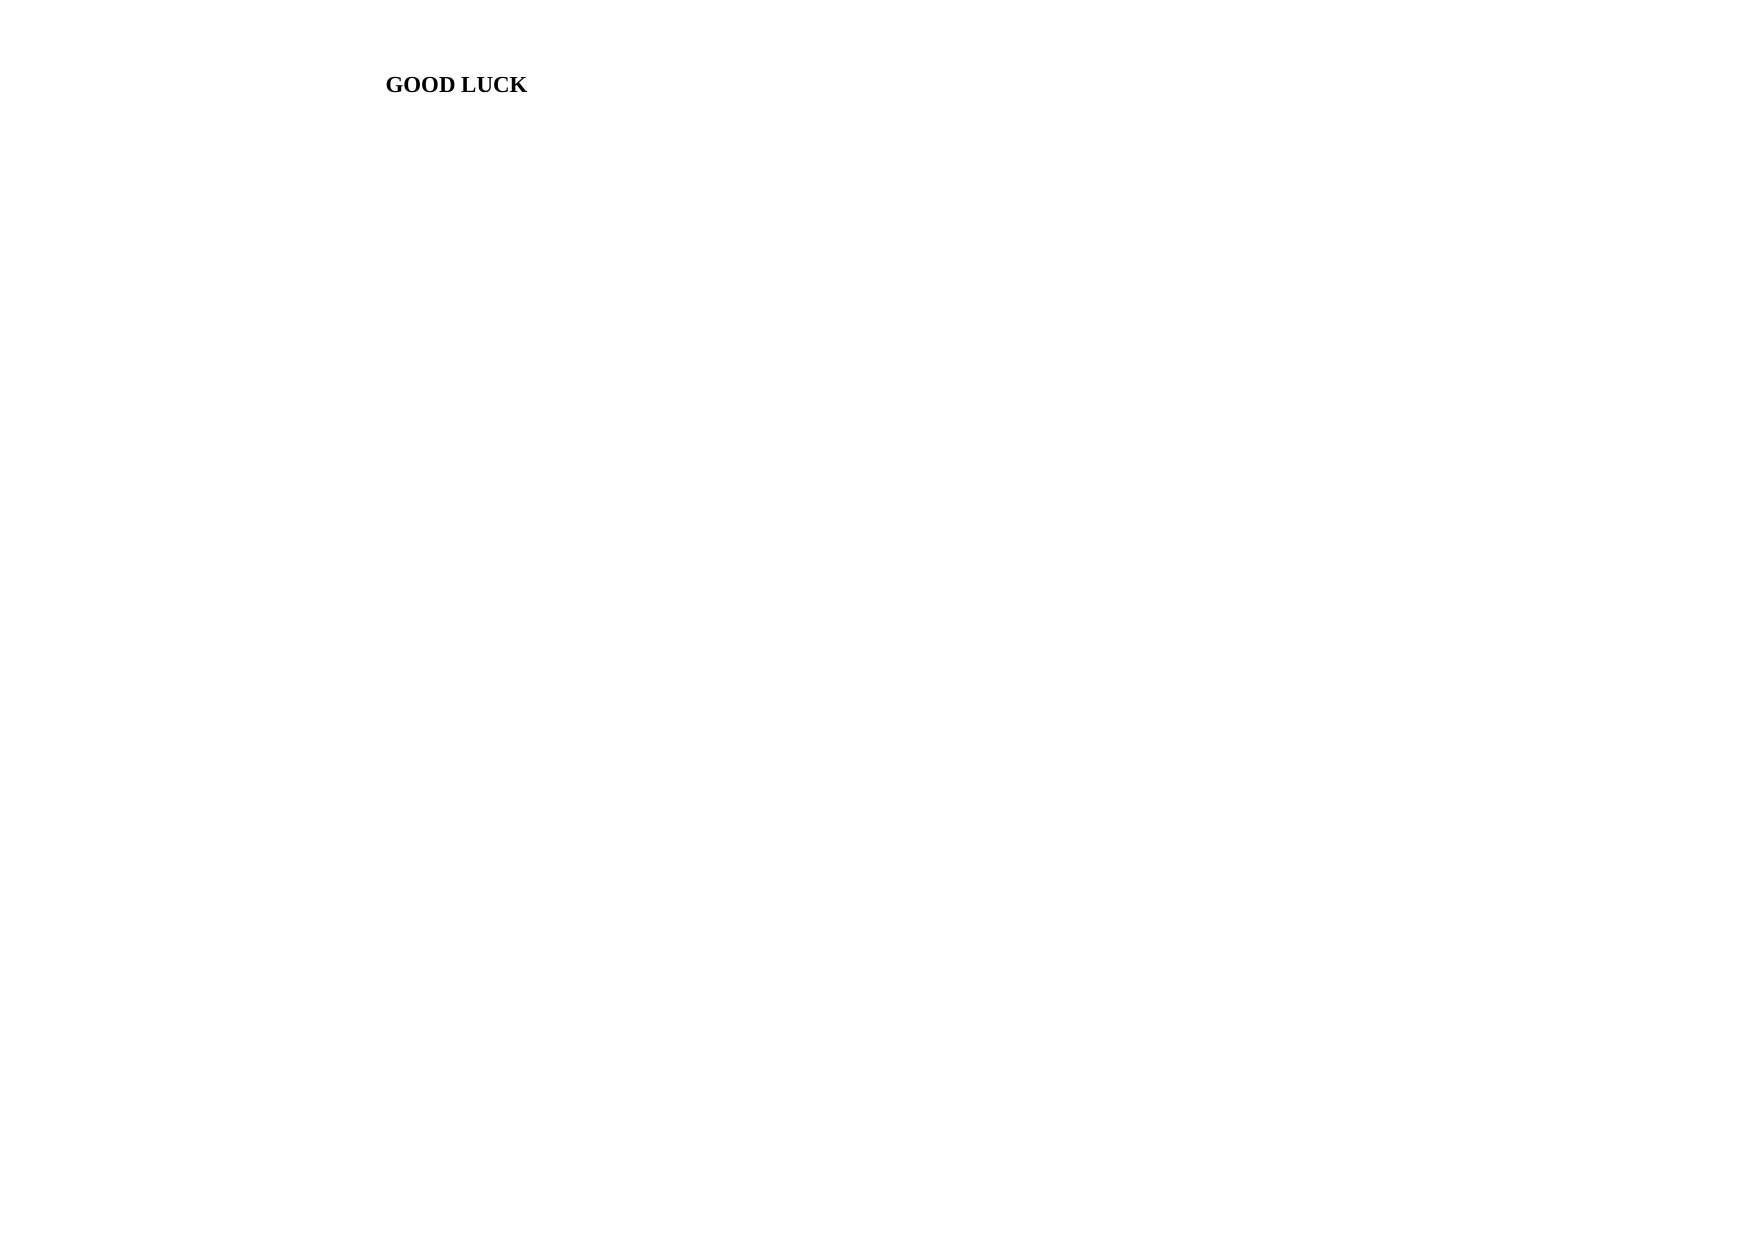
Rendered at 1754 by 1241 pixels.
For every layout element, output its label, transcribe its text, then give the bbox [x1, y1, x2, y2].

list GOOD LUCK [73, 71, 839, 98]
